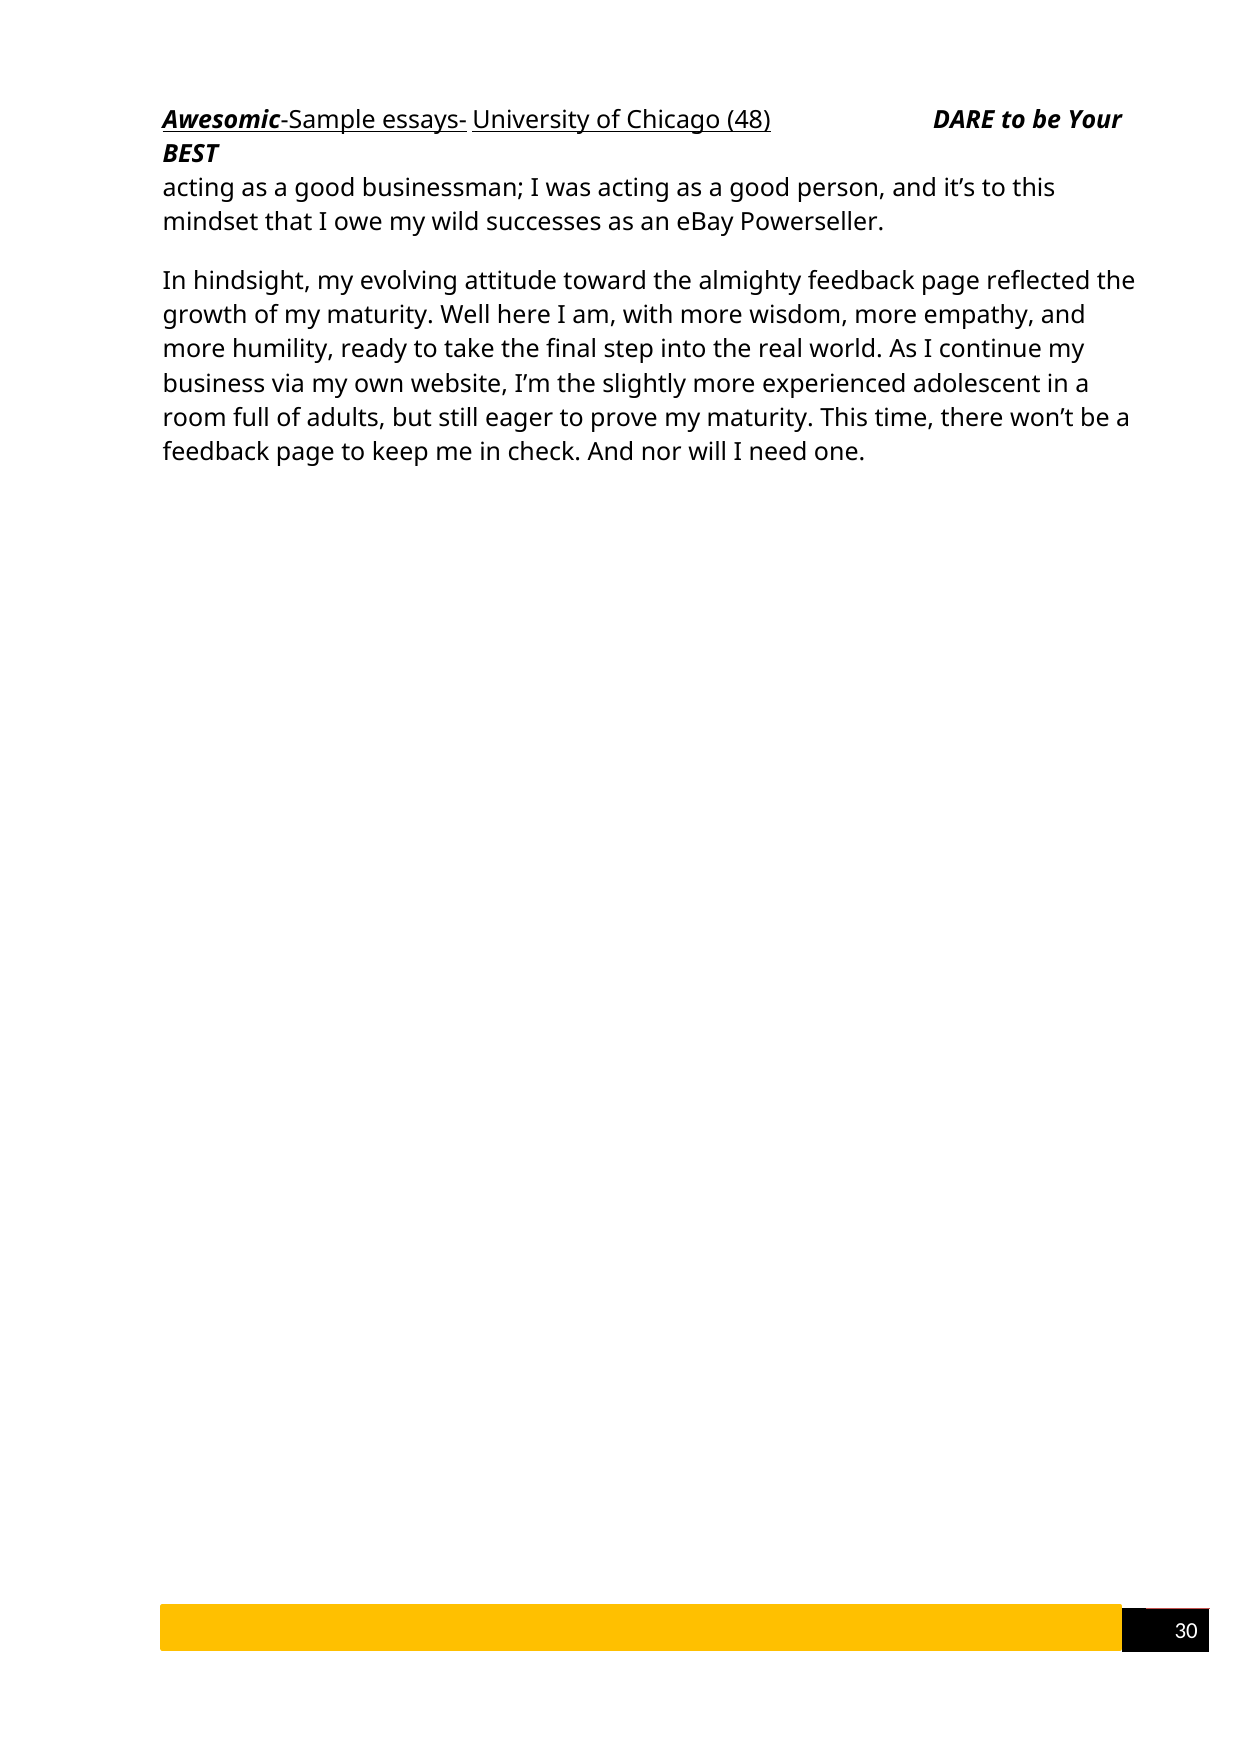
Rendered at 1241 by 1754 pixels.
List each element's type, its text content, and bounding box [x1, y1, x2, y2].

text In hindsight, my evolving attitude toward the almighty feedback page reflected the growth of my maturity. Well here I am, with more wisdom, more empathy, and more humility, ready to take the final step into the real world. As I continue my business via my own website, I’m the slightly more experienced adolescent in a room full of adults, but still eager to prove my maturity. This time, there won’t be a feedback page to keep me in check. And nor will I need one. [162, 263, 1137, 467]
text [162, 170, 1137, 238]
